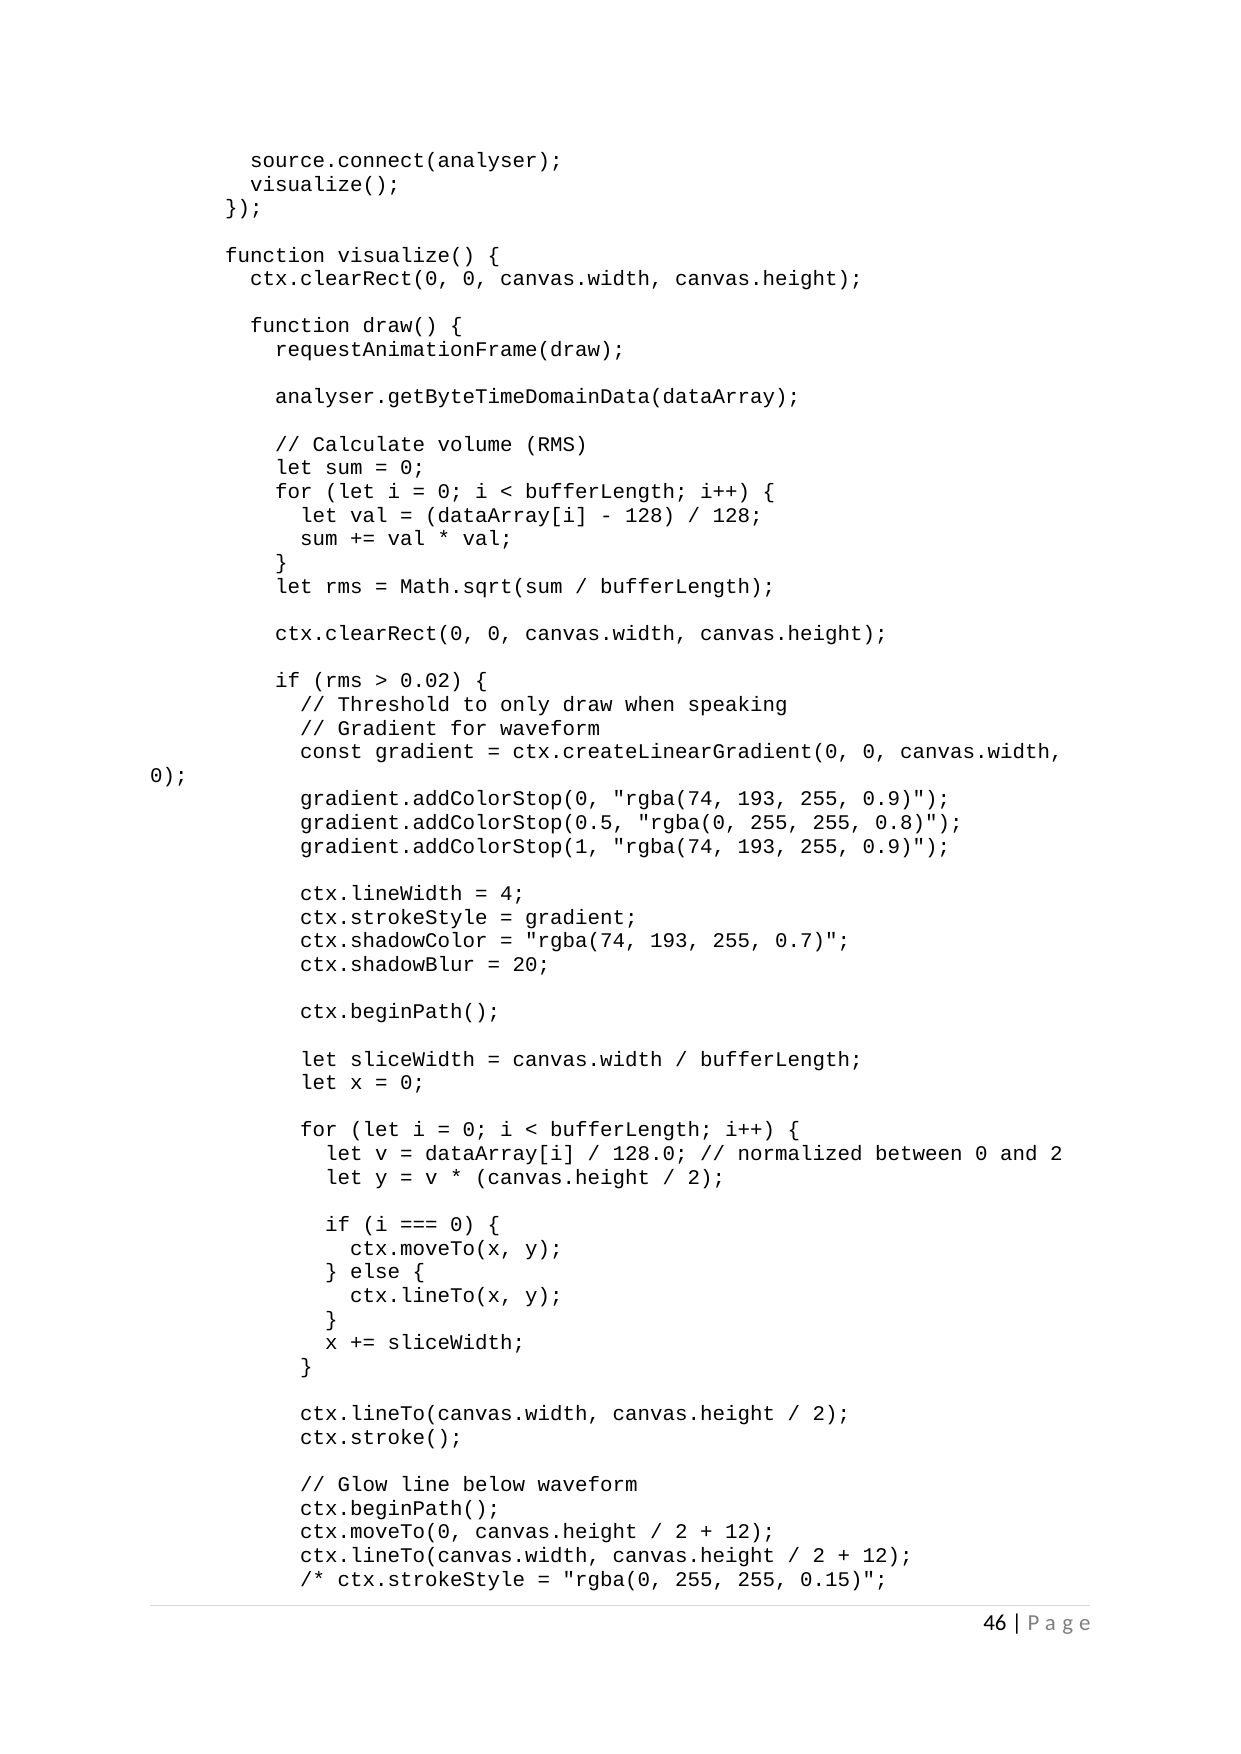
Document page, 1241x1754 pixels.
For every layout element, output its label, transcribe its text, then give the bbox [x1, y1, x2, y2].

text for (let i = 0; i < bufferLength; i++) { [150, 1119, 1090, 1143]
text let rms = Math.sqrt(sum / bufferLength); [150, 576, 1090, 599]
text requestAnimationFrame(draw); [150, 339, 1090, 363]
text ctx.beginPath(); [150, 1498, 1090, 1521]
text ctx.shadowColor = "rgba(74, 193, 255, 0.7)"; [150, 930, 1090, 954]
text for (let i = 0; i < bufferLength; i++) { [150, 481, 1090, 505]
text ctx.lineTo(canvas.width, canvas.height / 2); [150, 1403, 1090, 1427]
text gradient.addColorStop(1, "rgba(74, 193, 255, 0.9)"); [150, 836, 1090, 859]
text } [150, 1309, 1090, 1332]
text ctx.stroke(); [150, 1427, 1090, 1451]
text let x = 0; [150, 1072, 1090, 1096]
text ctx.lineWidth = 4; [150, 883, 1090, 907]
text function visualize() { [150, 244, 1090, 268]
text let val = (dataArray[i] - 128) / 128; [150, 505, 1090, 528]
text if (rms > 0.02) { [150, 670, 1090, 694]
text ctx.shadowBlur = 20; [150, 954, 1090, 978]
text let v = dataArray[i] / 128.0; // normalized between 0 and 2 [150, 1143, 1090, 1167]
text ctx.lineTo(x, y); [150, 1285, 1090, 1309]
text ctx.clearRect(0, 0, canvas.width, canvas.height); [150, 623, 1090, 647]
text analyser.getByteTimeDomainData(dataArray); [150, 386, 1090, 410]
text function draw() { [150, 316, 1090, 339]
text ctx.lineTo(canvas.width, canvas.height / 2 + 12); [150, 1545, 1090, 1569]
text let sum = 0; [150, 457, 1090, 481]
text // Calculate volume (RMS) [150, 434, 1090, 457]
text // Gradient for waveform [150, 717, 1090, 741]
text ctx.strokeStyle = gradient; [150, 907, 1090, 930]
text }); [150, 197, 1090, 221]
text source.connect(analyser); [150, 150, 1090, 174]
text gradient.addColorStop(0, "rgba(74, 193, 255, 0.9)"); [150, 788, 1090, 812]
text gradient.addColorStop(0.5, "rgba(0, 255, 255, 0.8)"); [150, 812, 1090, 836]
text visualize(); [150, 174, 1090, 197]
text ctx.clearRect(0, 0, canvas.width, canvas.height); [150, 268, 1090, 292]
text const gradient = ctx.createLinearGradient(0, 0, canvas.width, 0); [150, 741, 1090, 788]
text } [150, 1356, 1090, 1379]
text ctx.beginPath(); [150, 1001, 1090, 1025]
text if (i === 0) { [150, 1214, 1090, 1238]
text } else { [150, 1261, 1090, 1285]
text // Threshold to only draw when speaking [150, 694, 1090, 717]
text /* ctx.strokeStyle = "rgba(0, 255, 255, 0.15)"; [150, 1569, 1090, 1592]
text sum += val * val; [150, 528, 1090, 552]
text ctx.moveTo(0, canvas.height / 2 + 12); [150, 1521, 1090, 1545]
text let sliceWidth = canvas.width / bufferLength; [150, 1048, 1090, 1072]
text // Glow line below waveform [150, 1474, 1090, 1498]
text let y = v * (canvas.height / 2); [150, 1167, 1090, 1190]
text ctx.moveTo(x, y); [150, 1238, 1090, 1261]
text } [150, 552, 1090, 576]
text x += sliceWidth; [150, 1332, 1090, 1356]
